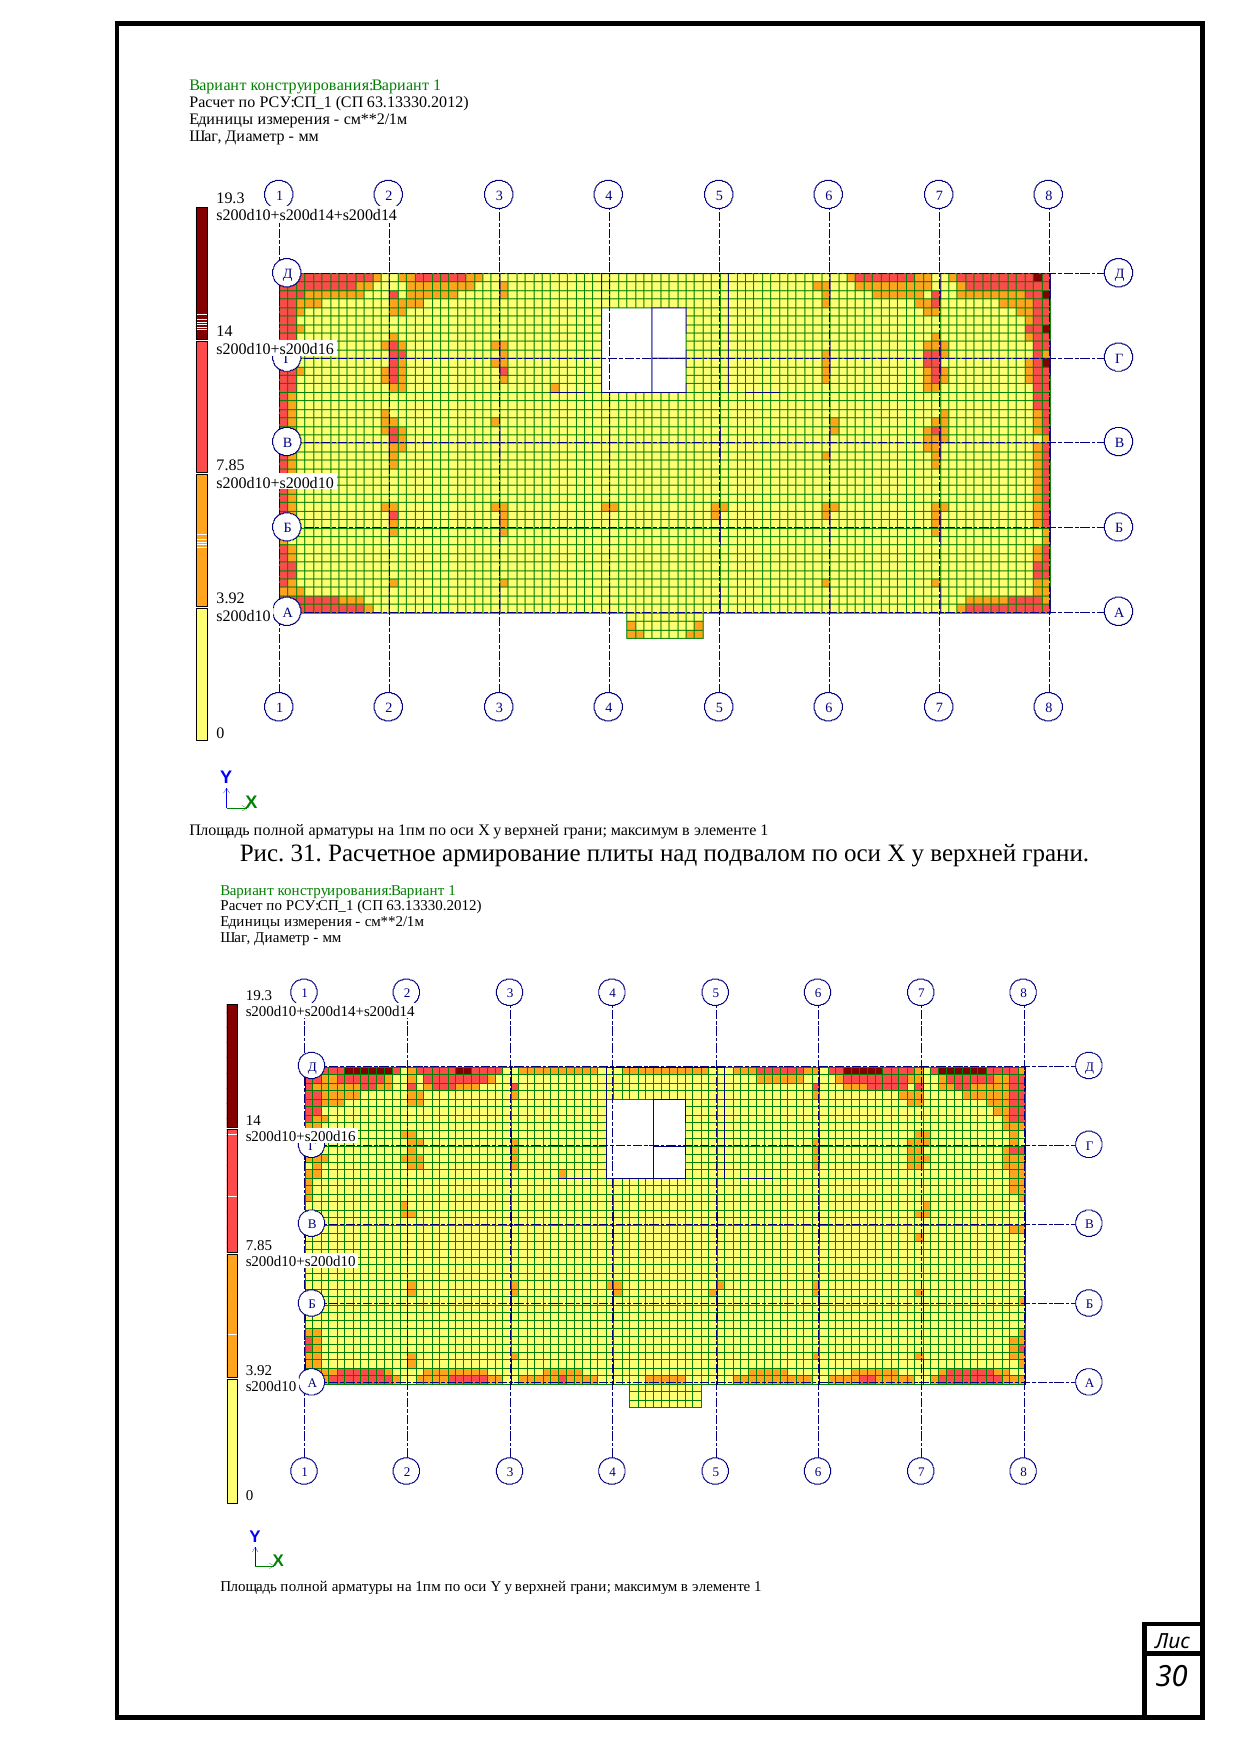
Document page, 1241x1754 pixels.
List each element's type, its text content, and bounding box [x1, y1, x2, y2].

text Рис. 31. Расчетное армирование плиты над подвалом по оси Х у верхней грани. [148, 838, 1181, 867]
